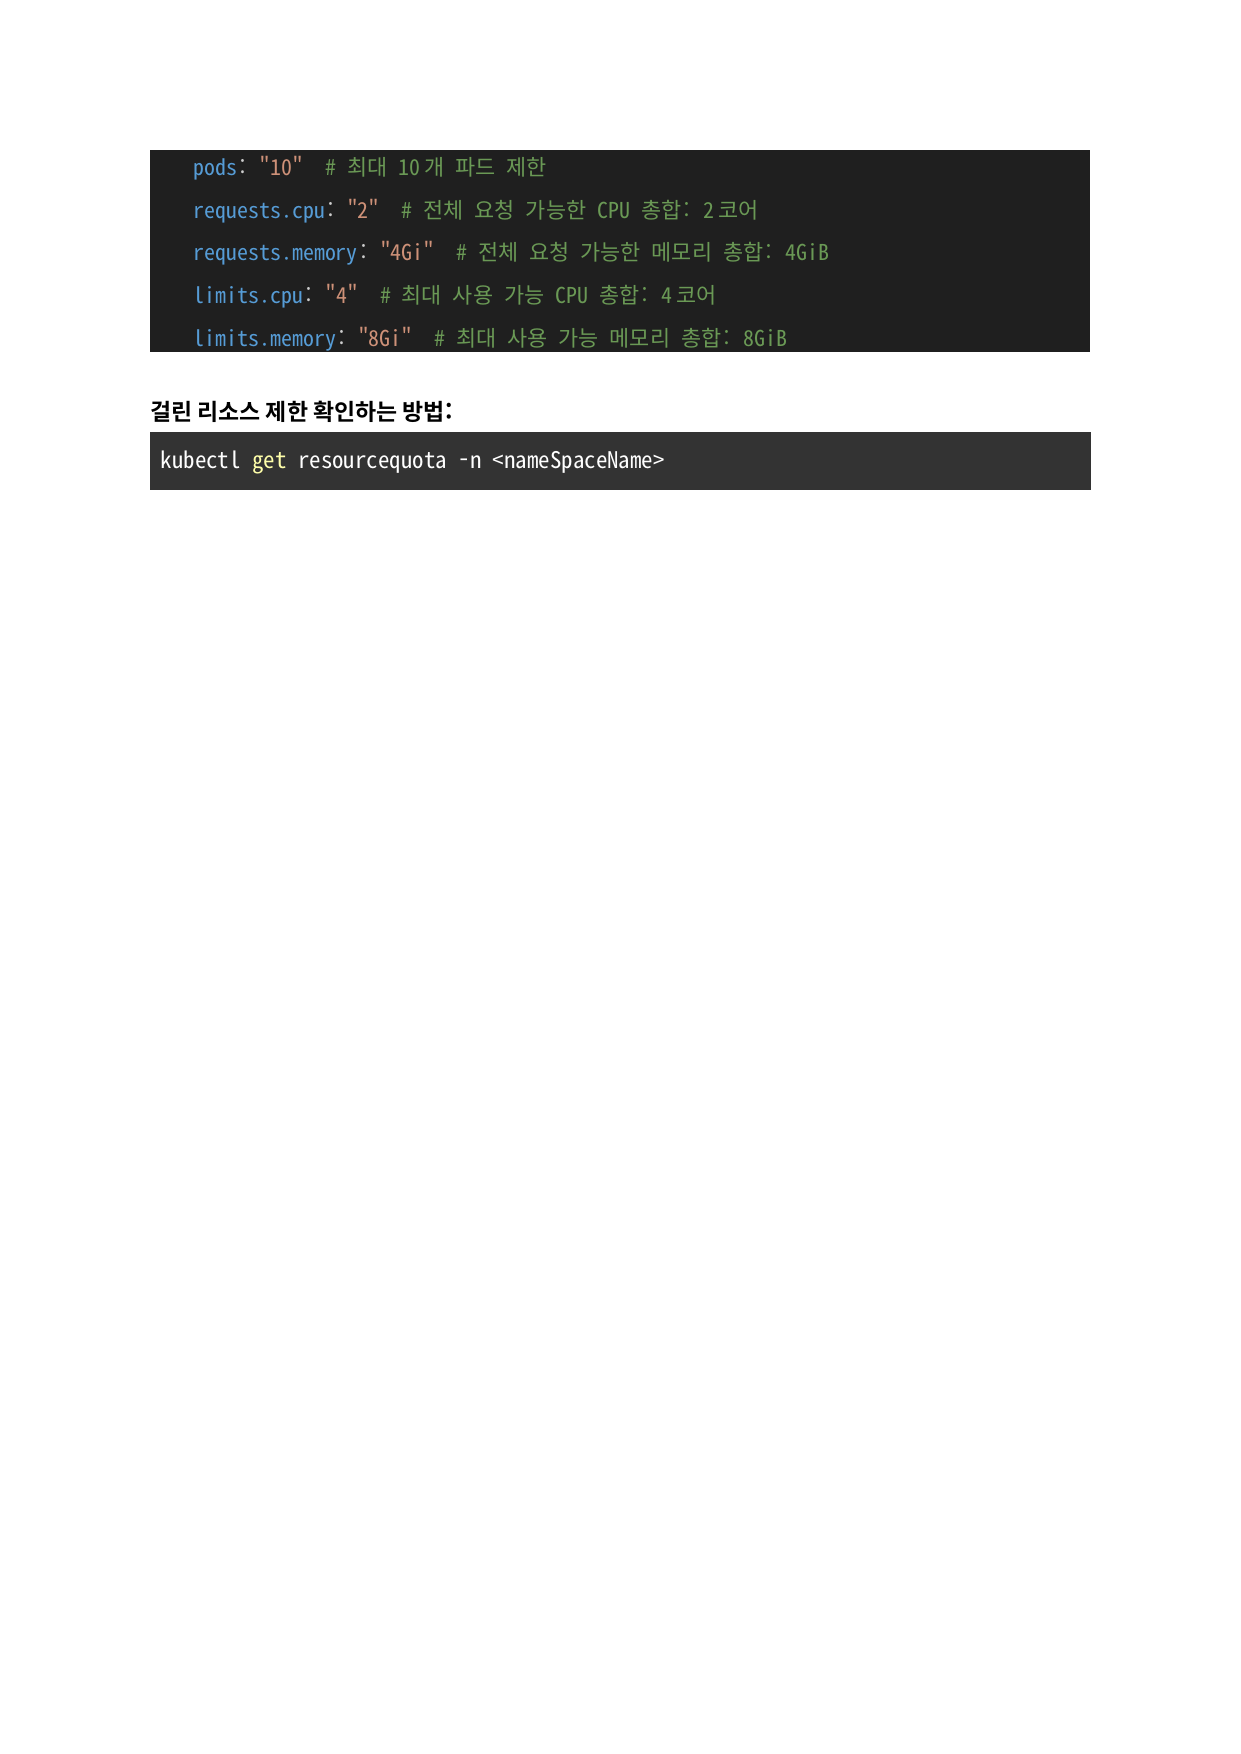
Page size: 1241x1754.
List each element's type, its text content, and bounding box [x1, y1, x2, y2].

text pods: "10" # 최대 10개 파드 제한 [150, 150, 1090, 182]
text limits.memory: "8Gi" # 최대 사용 가능 메모리 총합: 8GiB [150, 321, 1090, 352]
text requests.cpu: "2" # 전체 요청 가능한 CPU 총합: 2코어 [150, 193, 1090, 224]
text limits.cpu: "4" # 최대 사용 가능 CPU 총합: 4코어 [150, 278, 1090, 310]
text 걸린 리소스 제한 확인하는 방법: [150, 394, 1090, 427]
text requests.memory: "4Gi" # 전체 요청 가능한 메모리 총합: 4GiB [150, 235, 1090, 267]
table_header kubectl get resourcequota -n <nameSpaceName> [150, 432, 1091, 490]
